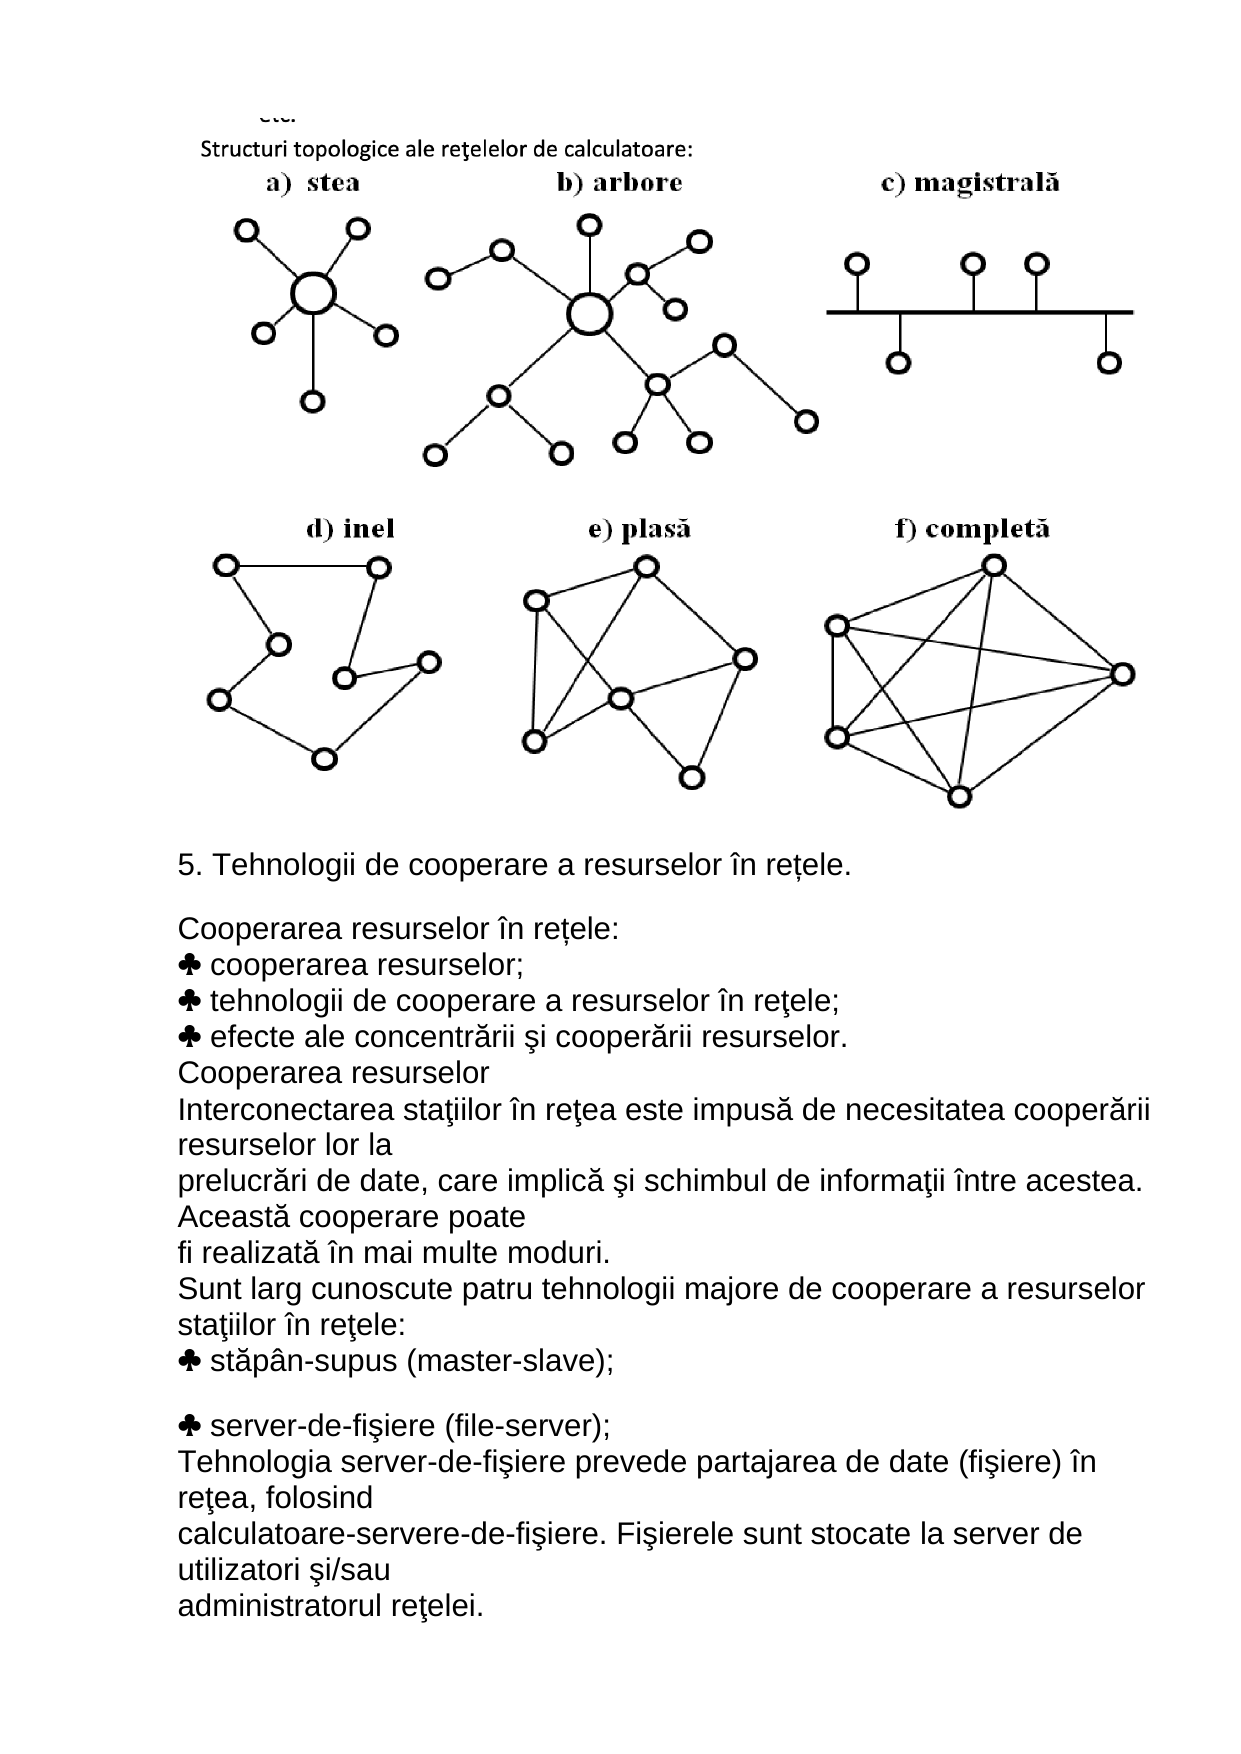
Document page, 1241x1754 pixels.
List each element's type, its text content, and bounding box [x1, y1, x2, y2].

picture [177, 118, 1152, 817]
text server-de-fişiere (file-server); [177, 1378, 1152, 1443]
text Cooperarea resurselor în rețele: cooperarea resurselor; tehnologii de cooperare a resurselor în reţele; efecte ale concentrării şi cooperării resurselor. Cooperarea resurselor Interconectarea staţiilor în reţea este impusă de necesitatea cooperării resurselor lor la prelucrări de date, care implică şi schimbul de informaţii între acestea. Această cooperare poate fi realizată în mai multe moduri. Sunt larg cunoscute patru tehnologii majore de cooperare a resurselor staţiilor în reţele: stăpân-supus (master-slave); [177, 910, 1152, 1378]
text 5. Tehnologii de cooperare a resurselor în rețele. [177, 817, 1152, 881]
text Tehnologia server-de-fişiere prevede partajarea de date (fişiere) în reţea, folosind calculatoare-servere-de-fişiere. Fişierele sunt stocate la server de utilizatori şi/sau administratorul reţelei. [177, 1443, 1152, 1623]
